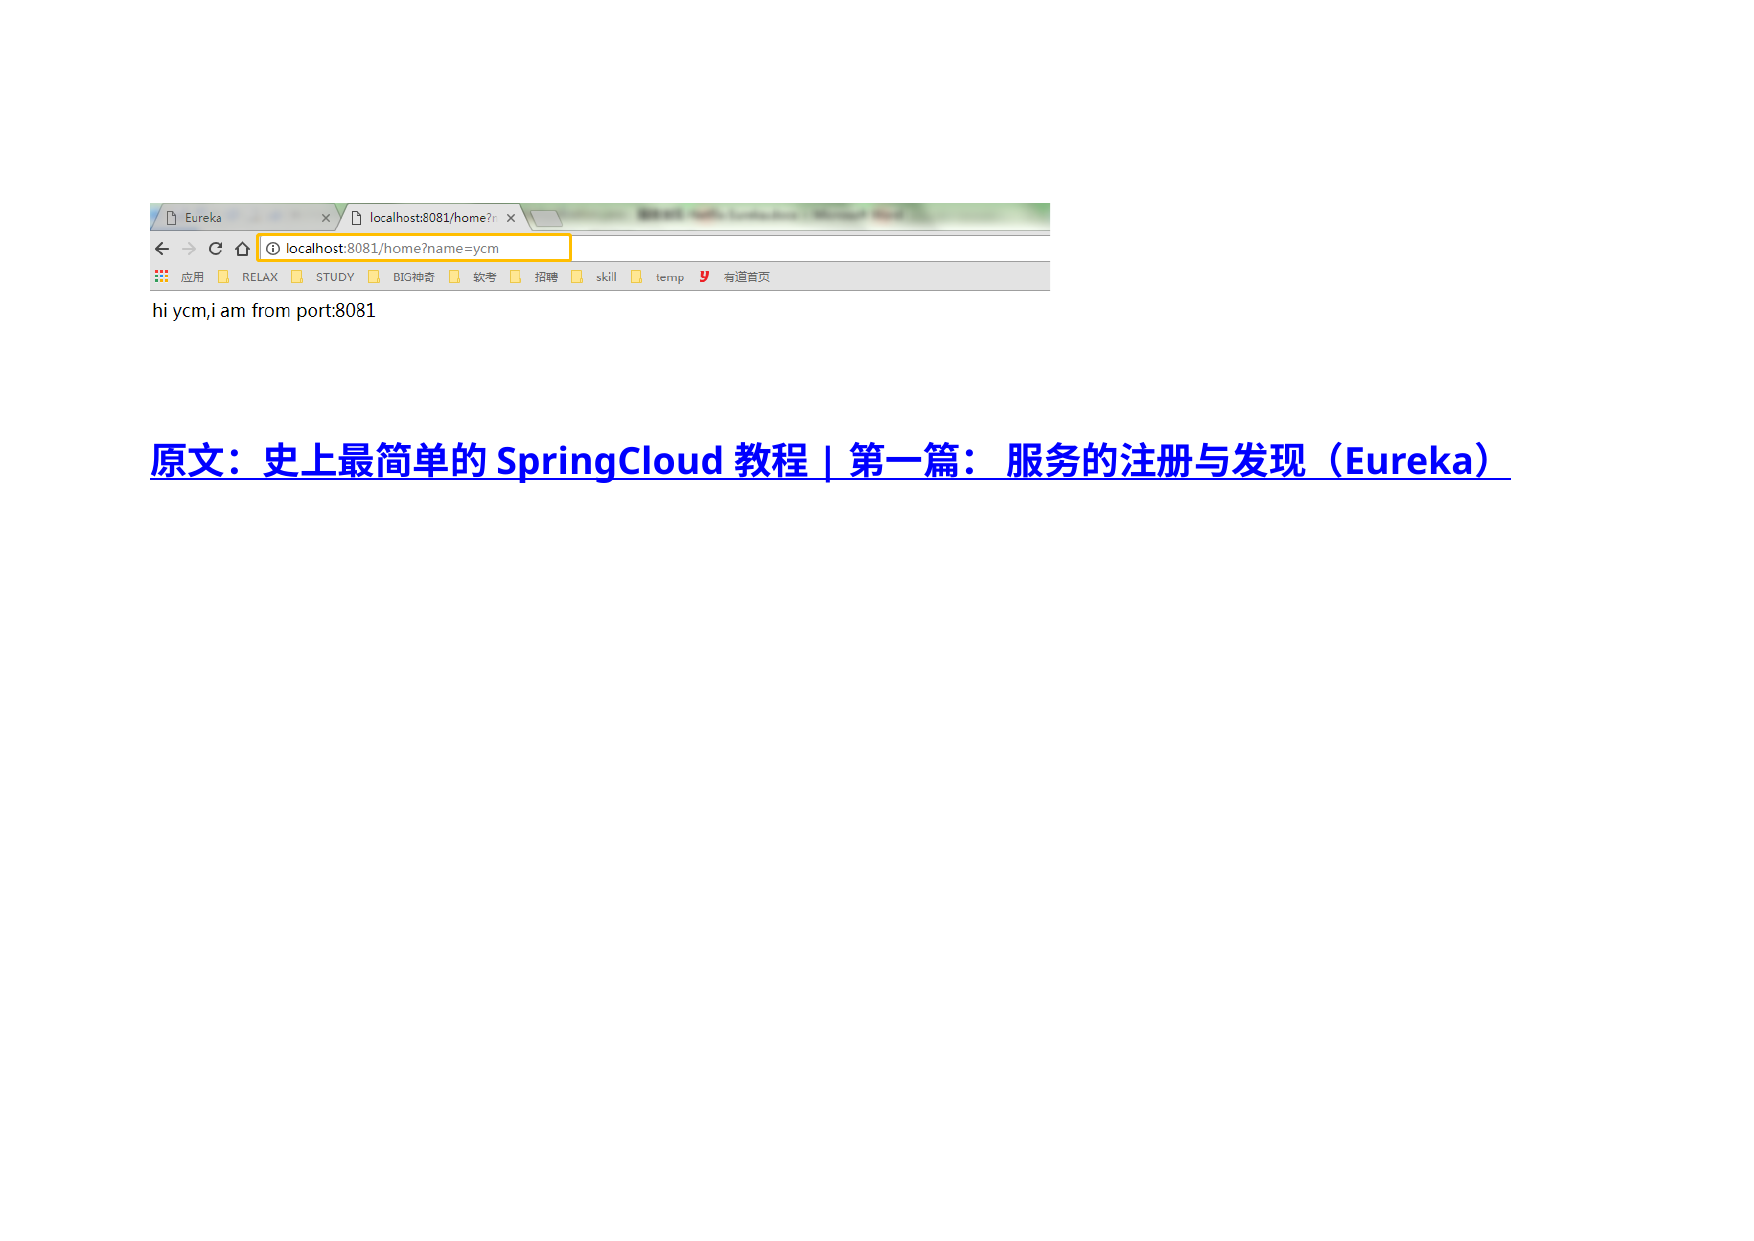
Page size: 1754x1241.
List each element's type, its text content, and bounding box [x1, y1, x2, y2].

text 原文：史上最简单的 SpringCloud 教程 | 第一篇： 服务的注册与发现（Eureka） [150, 418, 1604, 498]
picture [150, 203, 1050, 374]
